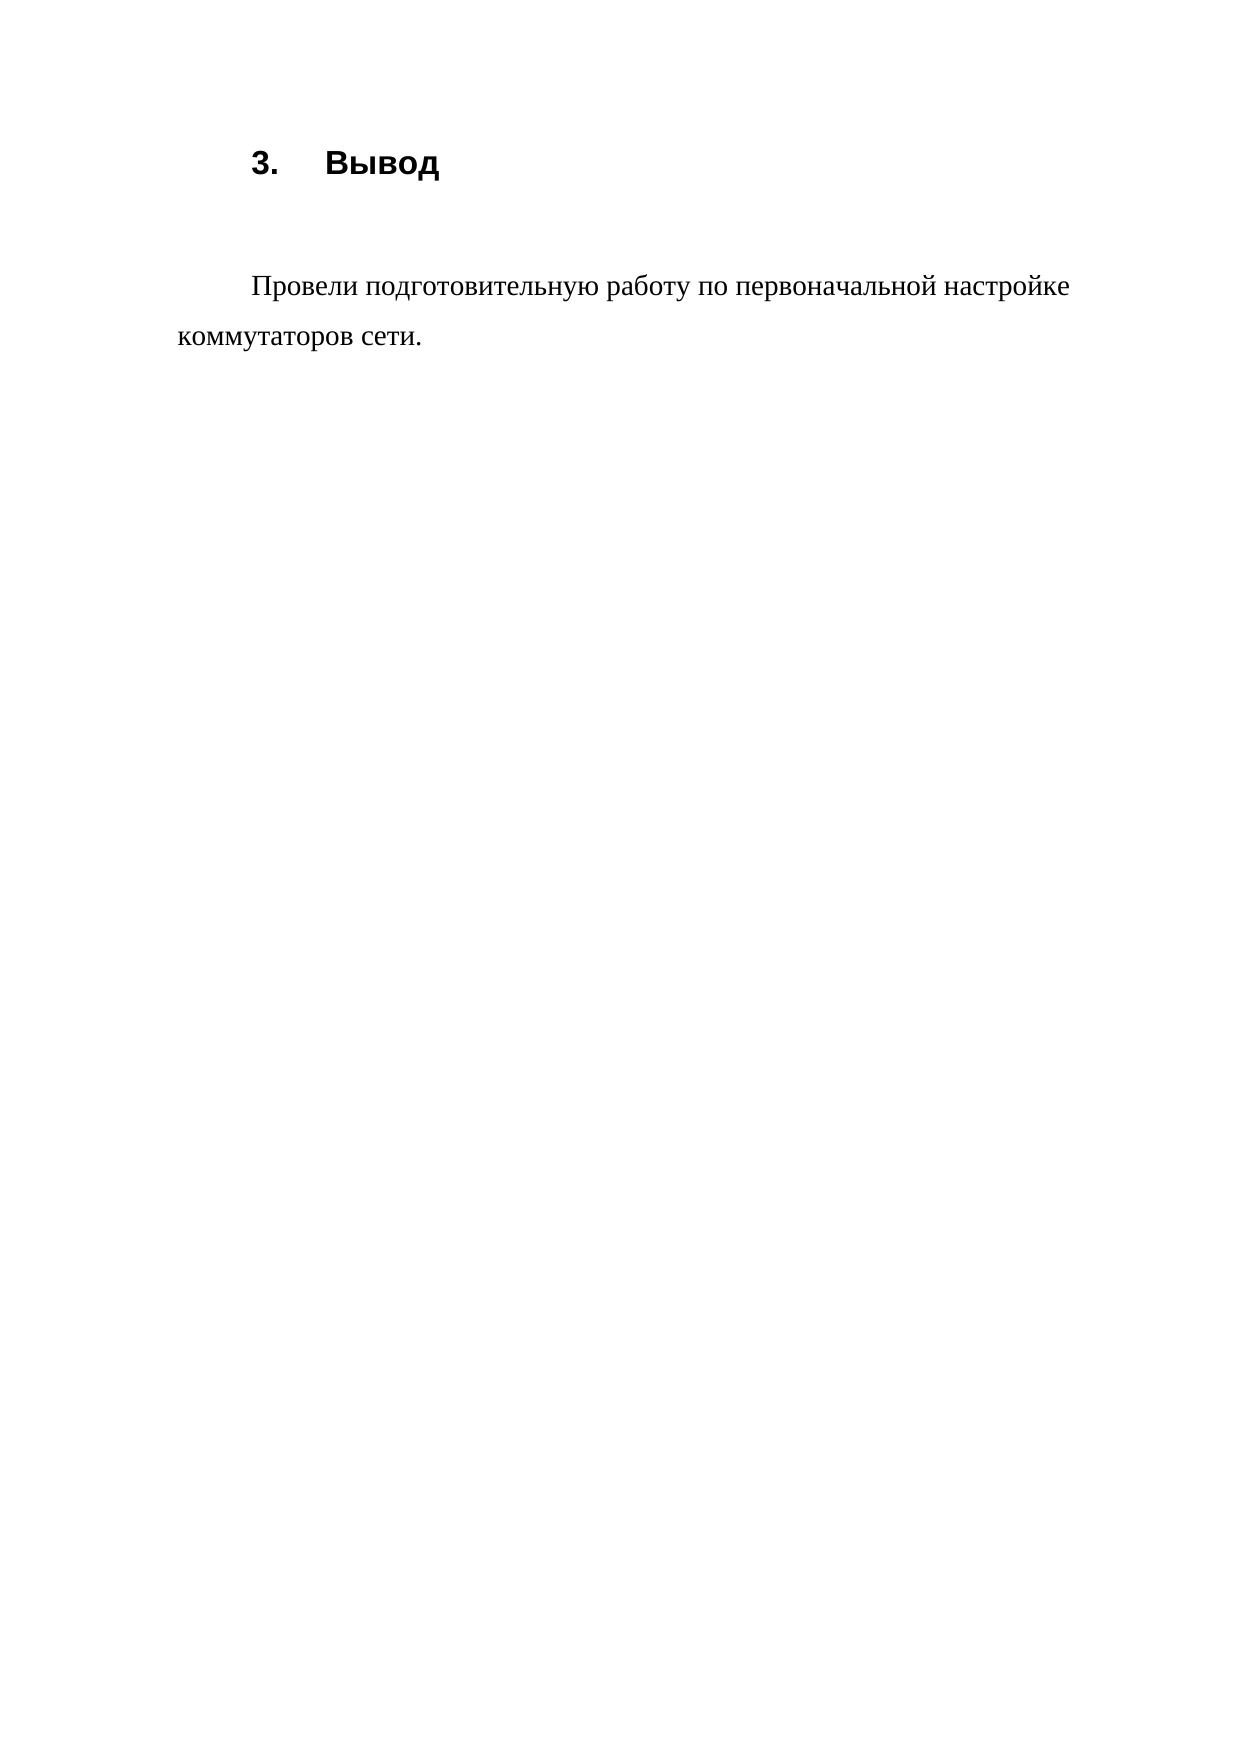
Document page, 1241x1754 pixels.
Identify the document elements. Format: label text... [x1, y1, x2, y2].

subtitle Вывод [177, 143, 1152, 182]
list Провели подготовительную работу по первоначальной настройке коммутаторов сети. [177, 268, 1152, 352]
